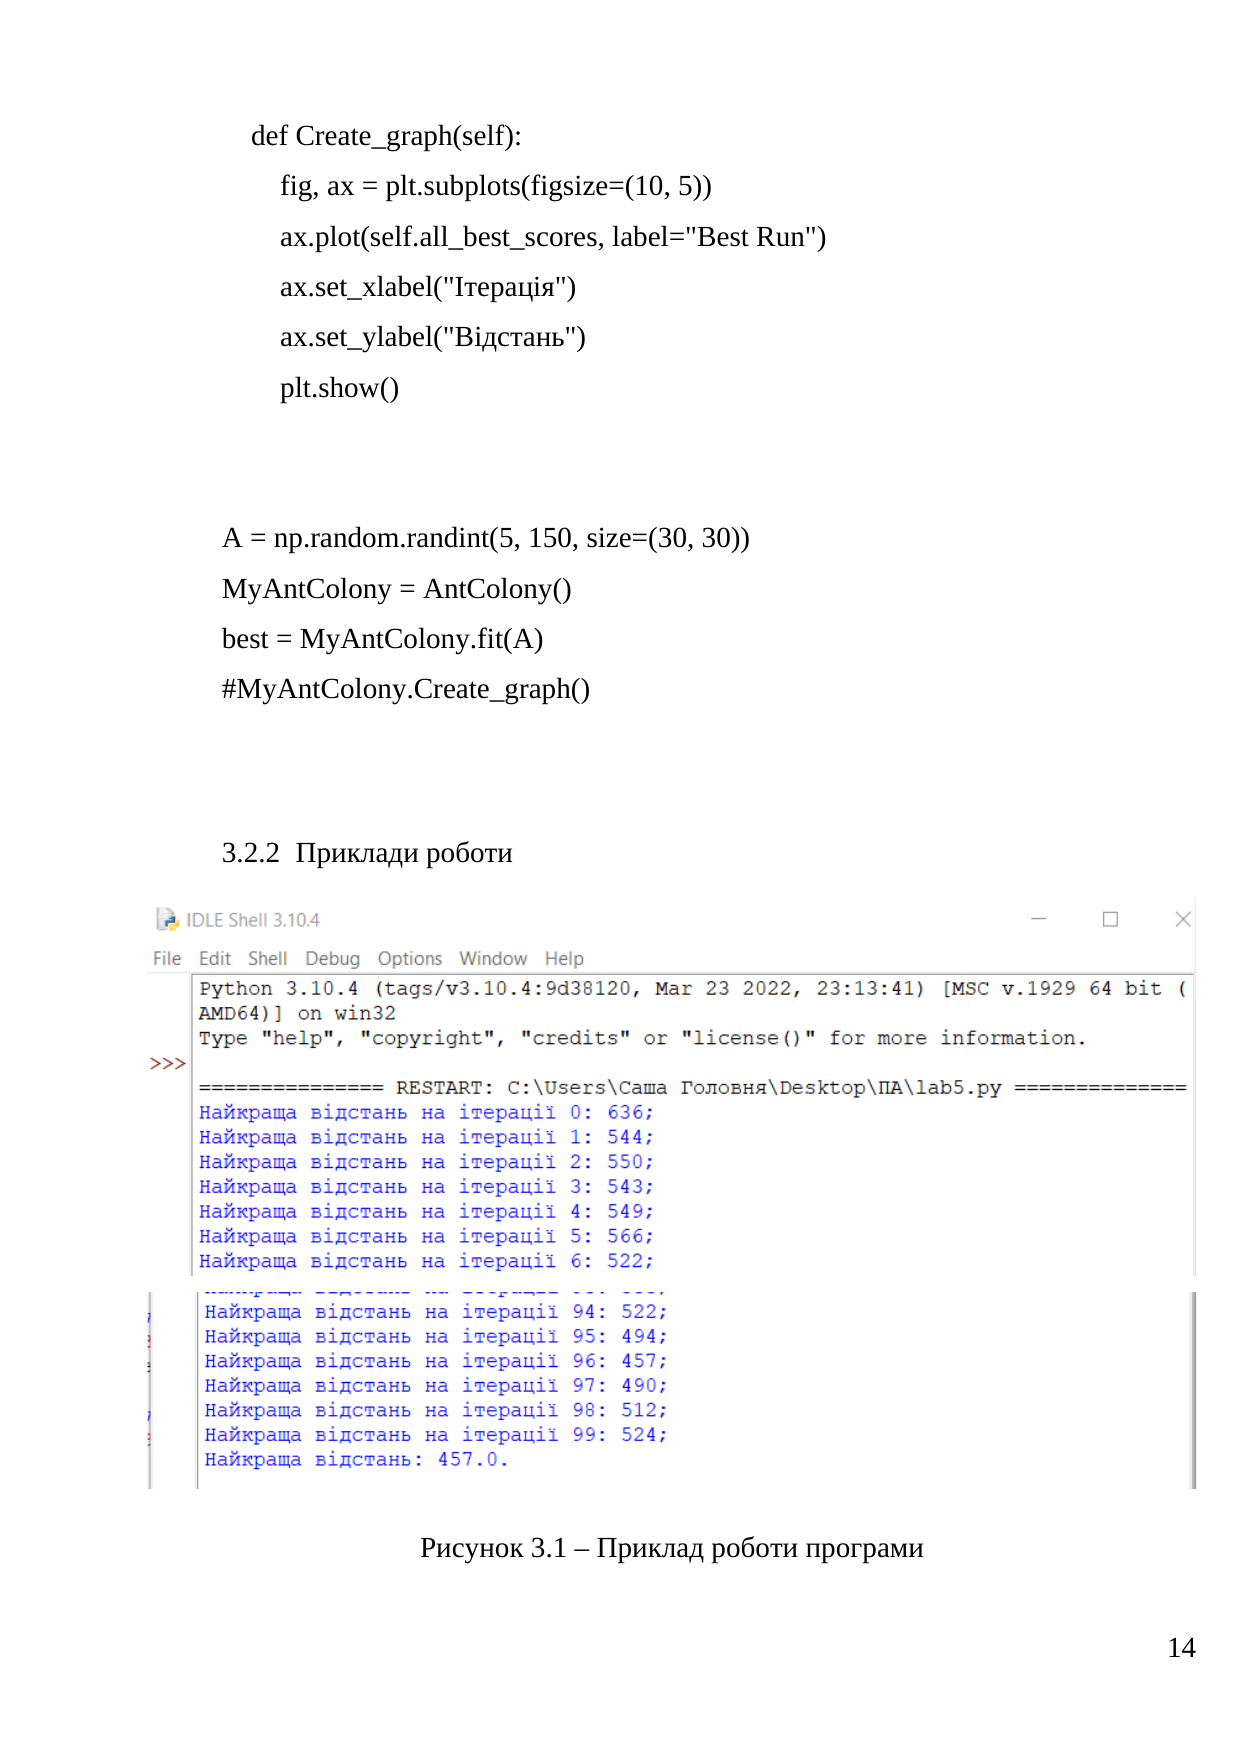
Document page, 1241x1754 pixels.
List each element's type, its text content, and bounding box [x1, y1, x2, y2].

text fig, ax = plt.subplots(figsize=(10, 5)) [148, 168, 1196, 202]
text MyAntColony = AntColony() [148, 571, 1196, 604]
text Рисунок 3.1 – Приклад роботи програми [148, 1530, 1196, 1564]
text ax.plot(self.all_best_scores, label="Best Run") [148, 219, 1196, 252]
text best = MyAntColony.fit(A) [148, 621, 1196, 655]
text ax.set_ylabel("Відстань") [148, 319, 1196, 353]
text plt.show() [148, 370, 1196, 403]
picture [147, 1292, 1197, 1489]
text def Create_graph(self): [148, 118, 1196, 152]
text A = np.random.randint(5, 150, size=(30, 30)) [148, 521, 1196, 554]
picture [147, 897, 1197, 1276]
text ax.set_xlabel("Ітерація") [148, 269, 1196, 303]
subtitle Приклади роботи [148, 835, 1196, 868]
text #MyAntColony.Create_graph() [148, 672, 1196, 705]
